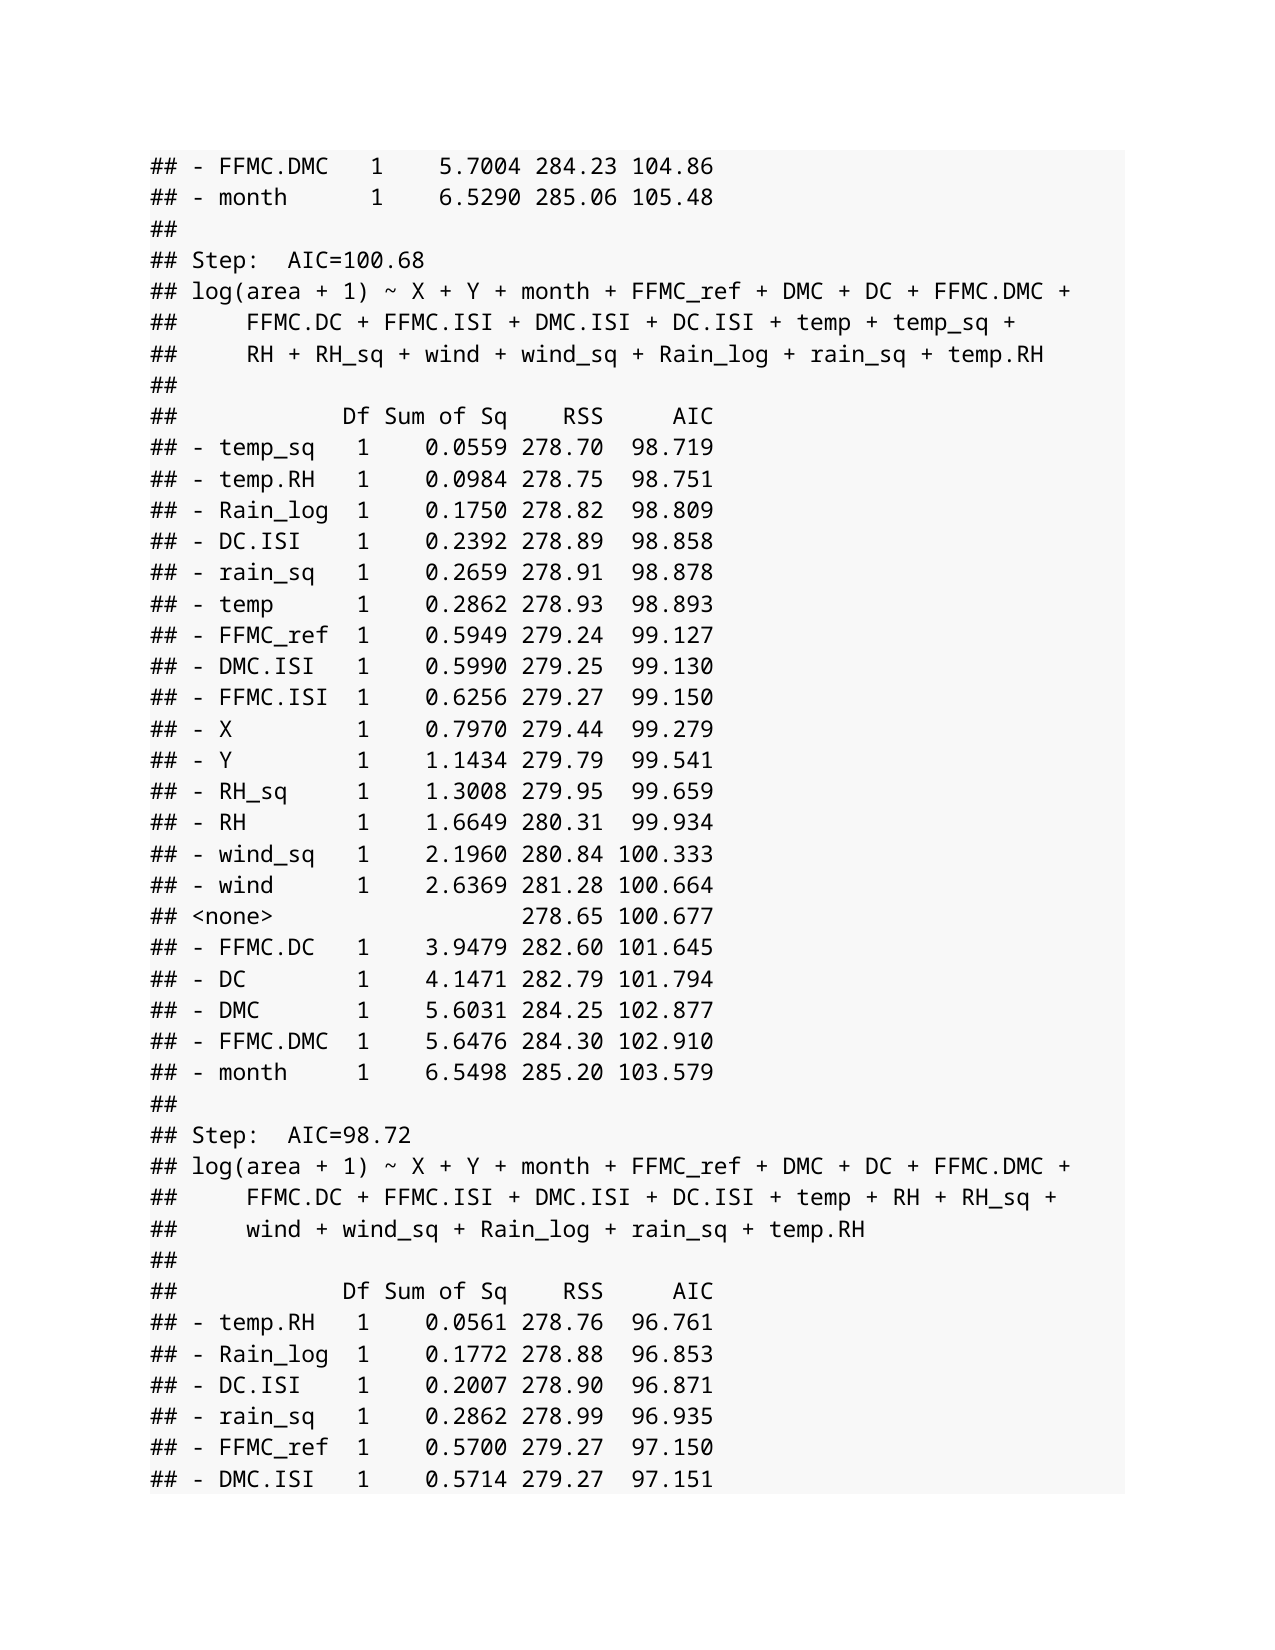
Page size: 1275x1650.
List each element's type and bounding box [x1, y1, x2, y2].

text [150, 150, 1125, 1494]
